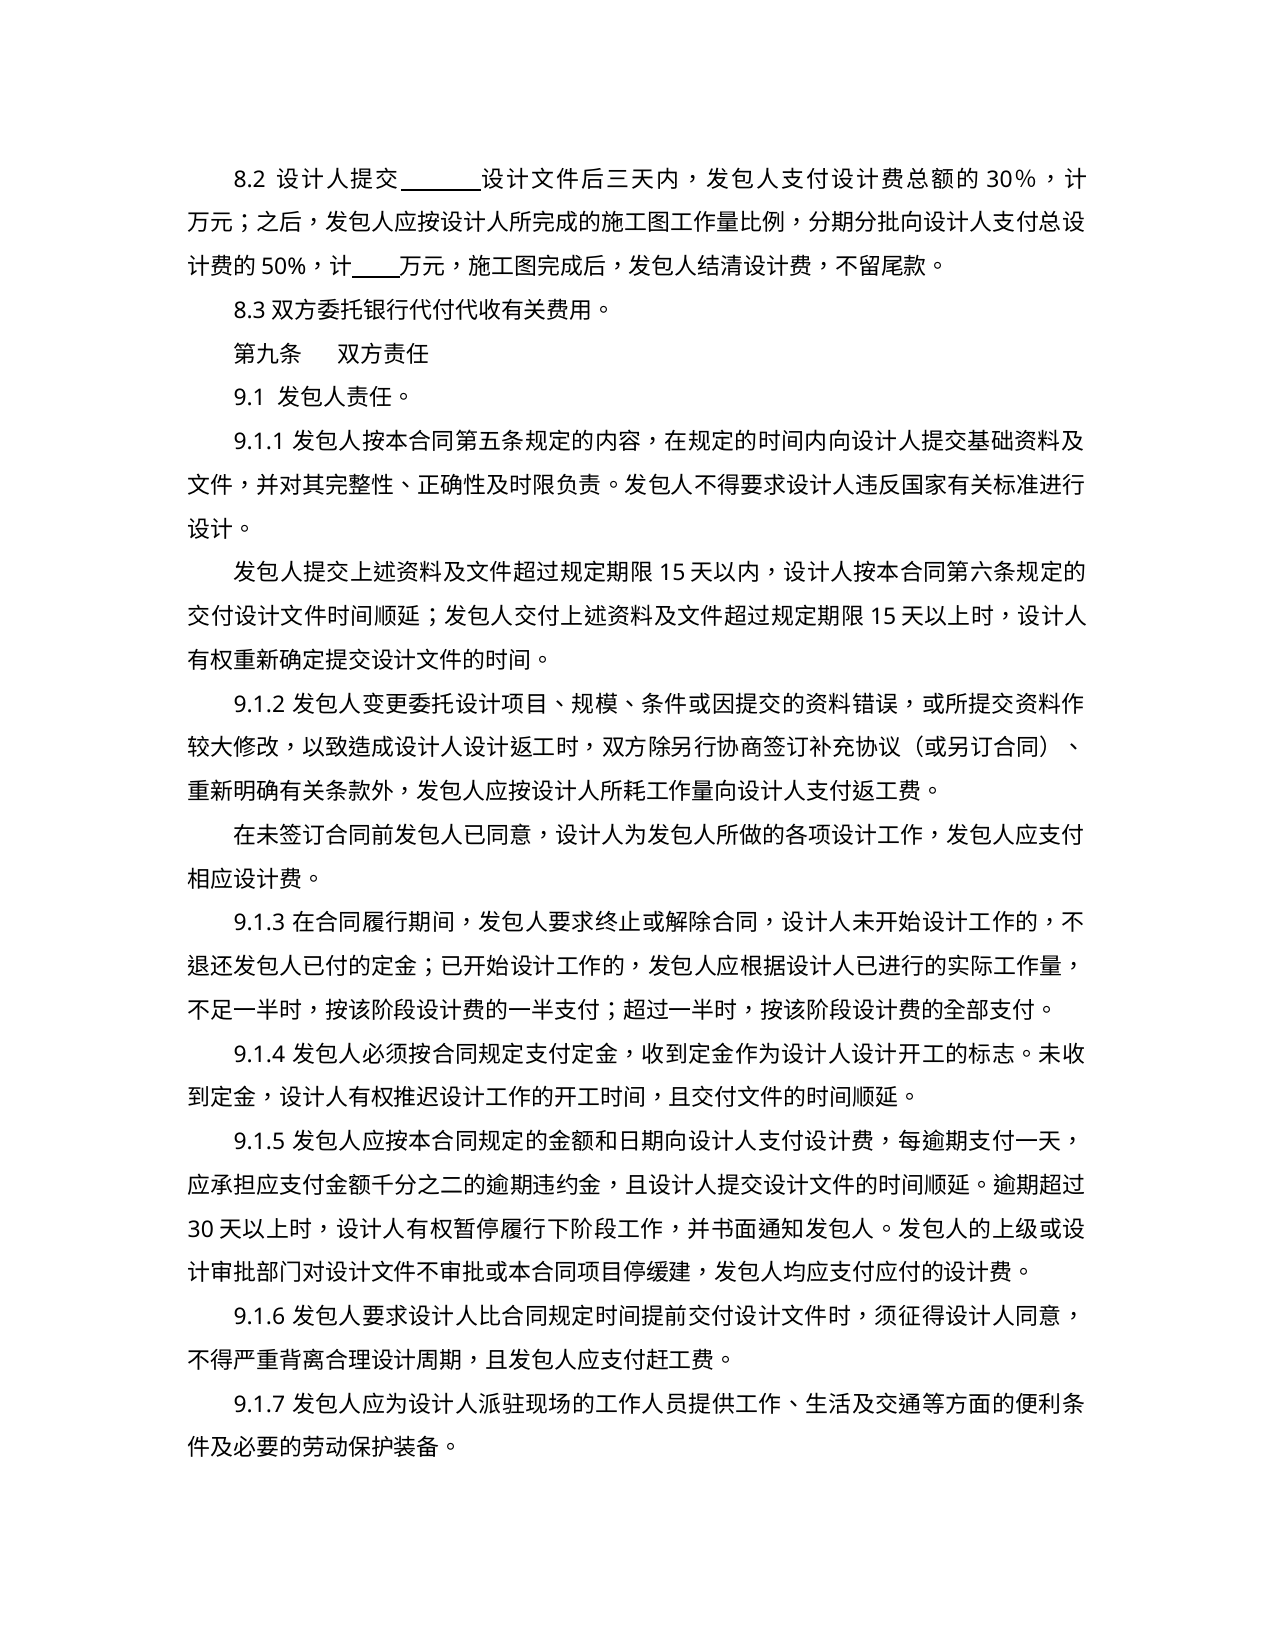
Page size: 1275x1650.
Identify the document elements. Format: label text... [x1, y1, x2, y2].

text 9.1.6 发包人要求设计人比合同规定时间提前交付设计文件时，须征得设计人同意，不得严重背离合理设计周期，且发包人应支付赶工费。 [187, 1287, 1087, 1375]
text 8.3 双方委托银行代付代收有关费用。 [187, 281, 1087, 325]
text 在未签订合同前发包人已同意，设计人为发包人所做的各项设计工作，发包人应支付相应设计费。 [187, 806, 1087, 894]
text 8.2 设计人提交 设计文件后三天内，发包人支付设计费总额的30％，计 万元；之后，发包人应按设计人所完成的施工图工作量比例，分期分批向设计人支付总设计费的50%，计 万元，施工图完成后，发包人结清设计费，不留尾款。 [187, 150, 1087, 281]
text 9.1.4 发包人必须按合同规定支付定金，收到定金作为设计人设计开工的标志。未收到定金，设计人有权推迟设计工作的开工时间，且交付文件的时间顺延。 [187, 1025, 1087, 1112]
text 第九条 双方责任 [187, 325, 1087, 369]
text 9.1.3 在合同履行期间，发包人要求终止或解除合同，设计人未开始设计工作的，不退还发包人已付的定金；已开始设计工作的，发包人应根据设计人已进行的实际工作量，不足一半时，按该阶段设计费的一半支付；超过一半时，按该阶段设计费的全部支付。 [187, 894, 1087, 1025]
text 9.1.7 发包人应为设计人派驻现场的工作人员提供工作、生活及交通等方面的便利条件及必要的劳动保护装备。 [187, 1375, 1087, 1462]
text 9.1.5 发包人应按本合同规定的金额和日期向设计人支付设计费，每逾期支付一天，应承担应支付金额千分之二的逾期违约金，且设计人提交设计文件的时间顺延。逾期超过30天以上时，设计人有权暂停履行下阶段工作，并书面通知发包人。发包人的上级或设计审批部门对设计文件不审批或本合同项目停缓建，发包人均应支付应付的设计费。 [187, 1112, 1087, 1287]
text 9.1.1 发包人按本合同第五条规定的内容，在规定的时间内向设计人提交基础资料及文件，并对其完整性、正确性及时限负责。发包人不得要求设计人违反国家有关标准进行设计。 [187, 412, 1087, 544]
text 9.1 发包人责任。 [187, 369, 1087, 412]
text 发包人提交上述资料及文件超过规定期限15天以内，设计人按本合同第六条规定的交付设计文件时间顺延；发包人交付上述资料及文件超过规定期限15天以上时，设计人有权重新确定提交设计文件的时间。 [187, 544, 1087, 675]
text 9.1.2 发包人变更委托设计项目、规模、条件或因提交的资料错误，或所提交资料作较大修改，以致造成设计人设计返工时，双方除另行协商签订补充协议（或另订合同）、重新明确有关条款外，发包人应按设计人所耗工作量向设计人支付返工费。 [187, 675, 1087, 806]
